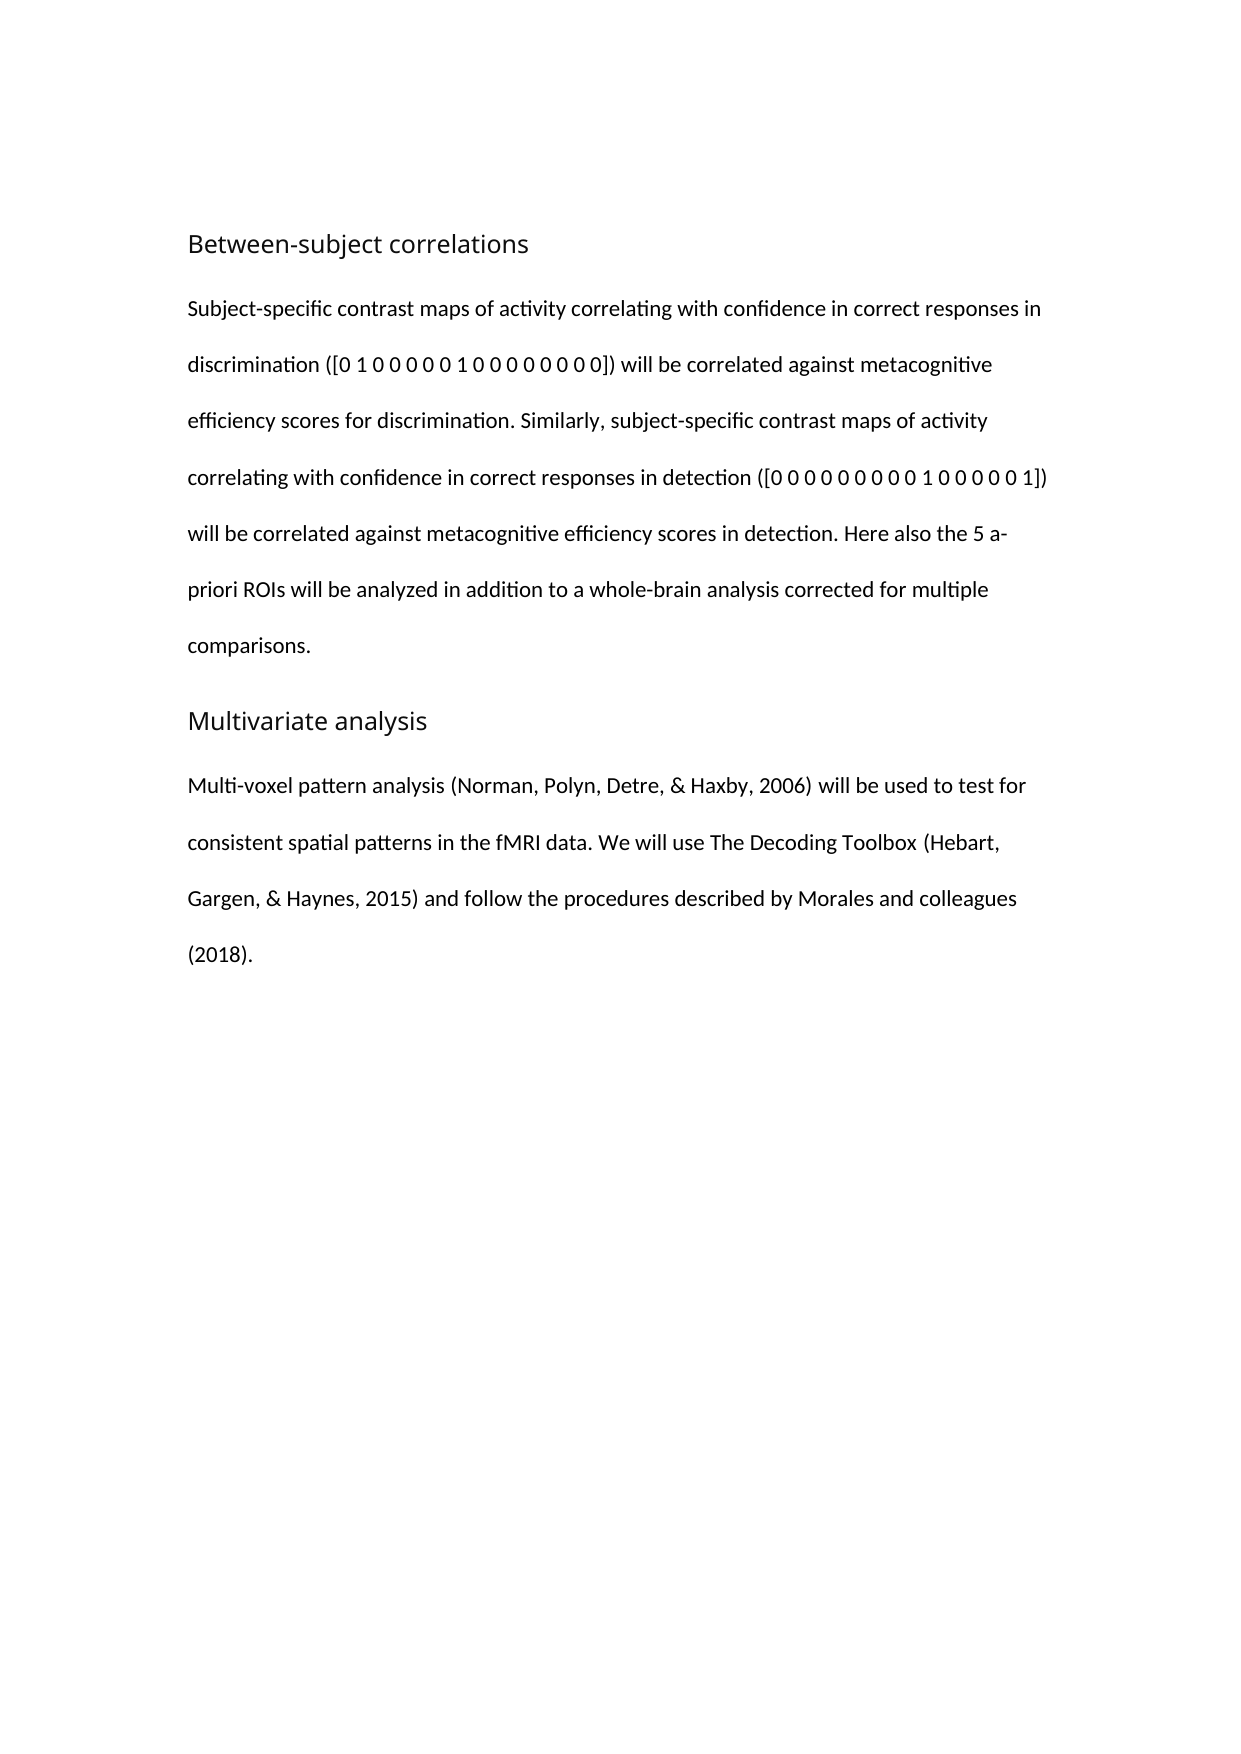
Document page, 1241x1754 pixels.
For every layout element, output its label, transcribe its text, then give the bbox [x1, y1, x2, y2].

subtitle Multivariate analysis [187, 703, 1053, 738]
text Multi-voxel pattern analysis (Norman, Polyn, Detre, & Haxby, 2006) will be used to test for consistent spatial patterns in the fMRI data. We will use The Decoding Toolbox (Hebart, Gargen, & Haynes, 2015) and follow the procedures described by Morales and colleagues (2018). [187, 772, 1053, 968]
text Subject-specific contrast maps of activity correlating with confidence in correct responses in discrimination ([0 1 0 0 0 0 0 1 0 0 0 0 0 0 0 0]) will be correlated against metacognitive efficiency scores for discrimination. Similarly, subject-specific contrast maps of activity correlating with confidence in correct responses in detection ([0 0 0 0 0 0 0 0 0 1 0 0 0 0 0 1]) will be correlated against metacognitive efficiency scores in detection. Here also the 5 a-priori ROIs will be analyzed in addition to a whole-brain analysis corrected for multiple comparisons. [187, 294, 1053, 659]
subtitle Between-subject correlations [187, 226, 1053, 261]
